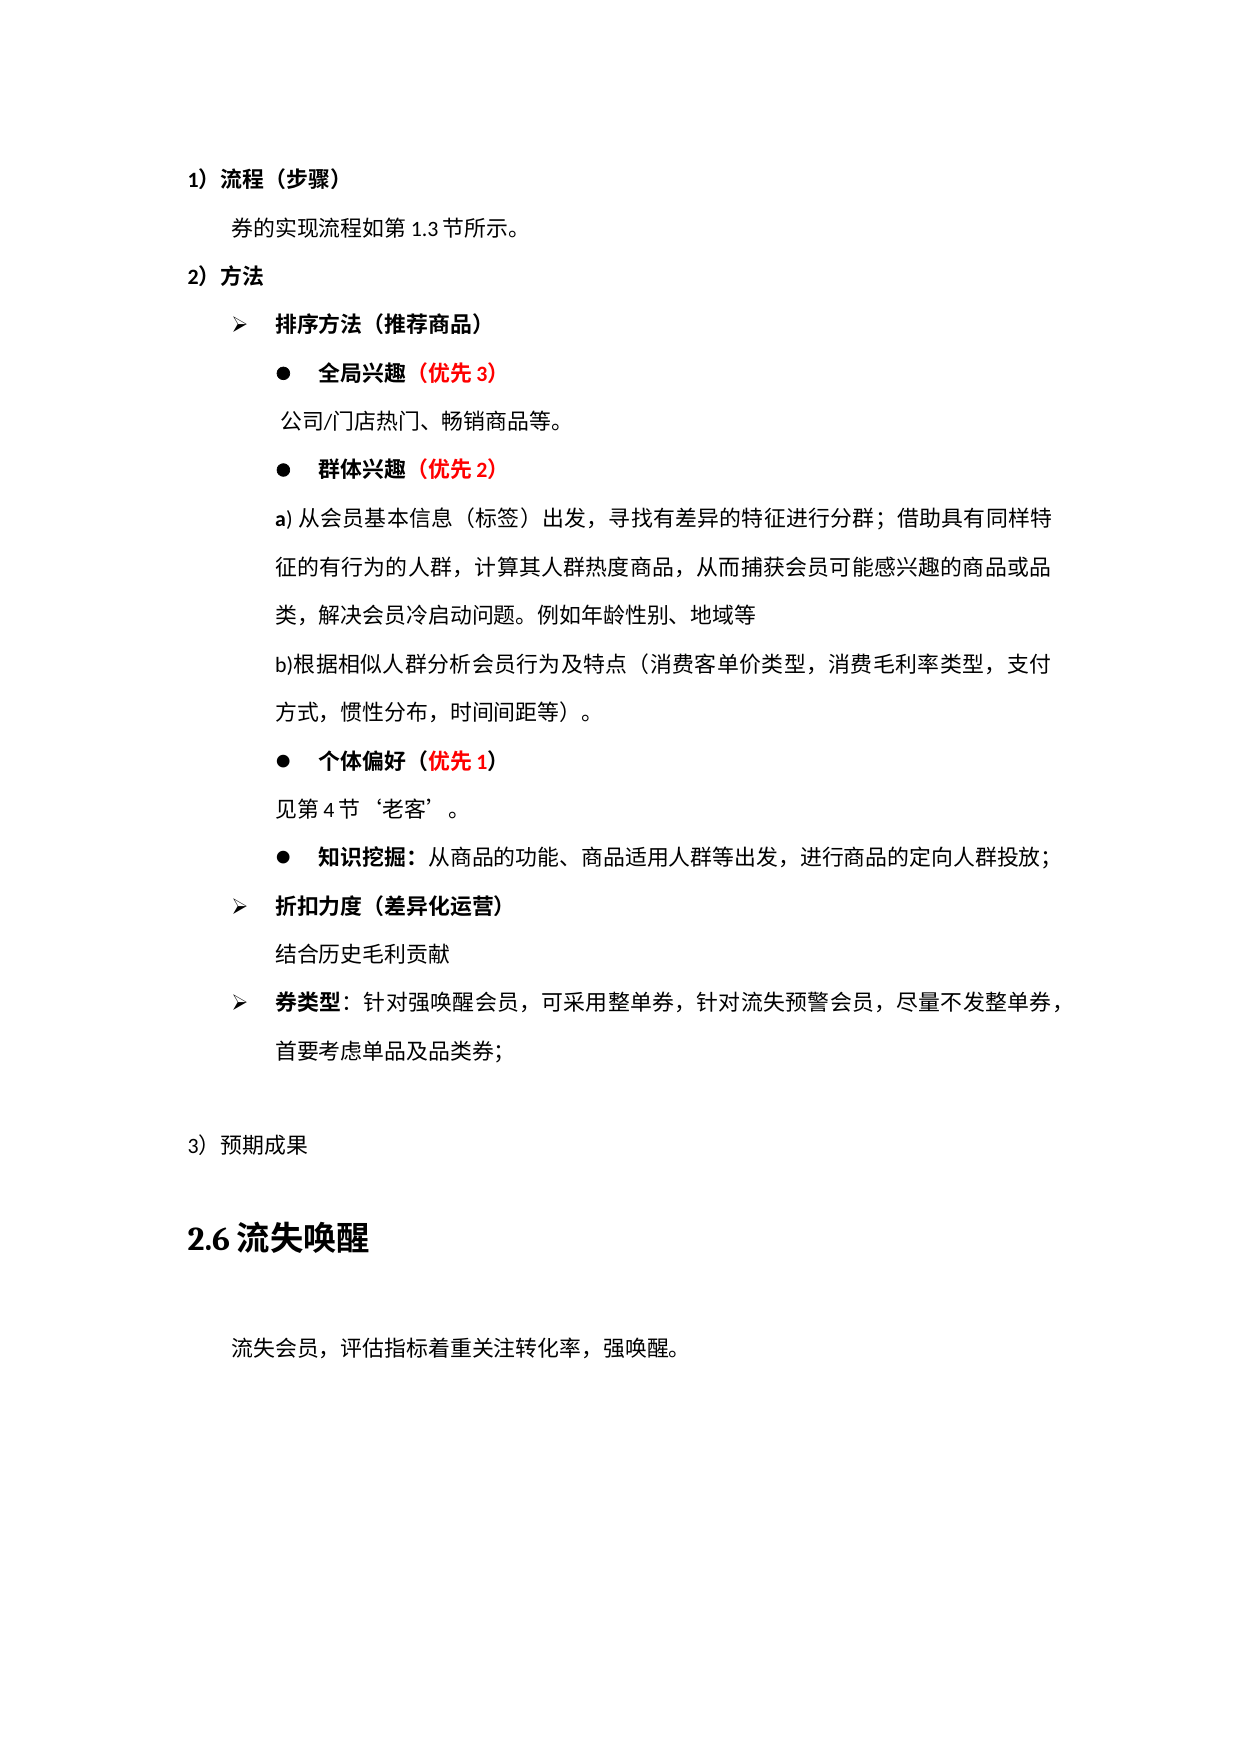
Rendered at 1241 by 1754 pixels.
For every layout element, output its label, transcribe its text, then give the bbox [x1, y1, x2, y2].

text 2）方法 [187, 259, 1053, 291]
list 结合历史毛利贡献 [275, 937, 1053, 969]
list a) 从会员基本信息（标签）出发，寻找有差异的特征进行分群；借助具有同样特征的有行为的人群，计算其人群热度商品，从而捕获会员可能感兴趣的商品或品类，解决会员冷启动问题。例如年龄性别、地域等 [275, 500, 1053, 630]
text 3）预期成果 [187, 1128, 1053, 1160]
list 公司/门店热门、畅销商品等。 [275, 404, 1053, 436]
list 排序方法（推荐商品） [231, 307, 1053, 339]
list 群体兴趣（优先2） [275, 452, 1053, 484]
list 全局兴趣（优先3） [275, 355, 1053, 388]
subtitle 2.6流失唤醒 [187, 1203, 1053, 1268]
list 券类型：针对强唤醒会员，可采用整单券，针对流失预警会员，尽量不发整单券，首要考虑单品及品类券； [231, 985, 1053, 1066]
text 券的实现流程如第1.3节所示。 [187, 210, 1053, 243]
list 知识挖掘：从商品的功能、商品适用人群等出发，进行商品的定向人群投放； [275, 840, 1053, 872]
text 1）流程（步骤） [187, 162, 1053, 194]
list 折扣力度（差异化运营） [231, 888, 1053, 921]
list b)根据相似人群分析会员行为及特点（消费客单价类型，消费毛利率类型，支付方式，惯性分布，时间间距等）。 [275, 646, 1053, 727]
list 个体偏好（优先1） [275, 743, 1053, 776]
text 流失会员，评估指标着重关注转化率，强唤醒。 [187, 1330, 1053, 1363]
list 见第4节‘老客’。 [275, 792, 1053, 824]
